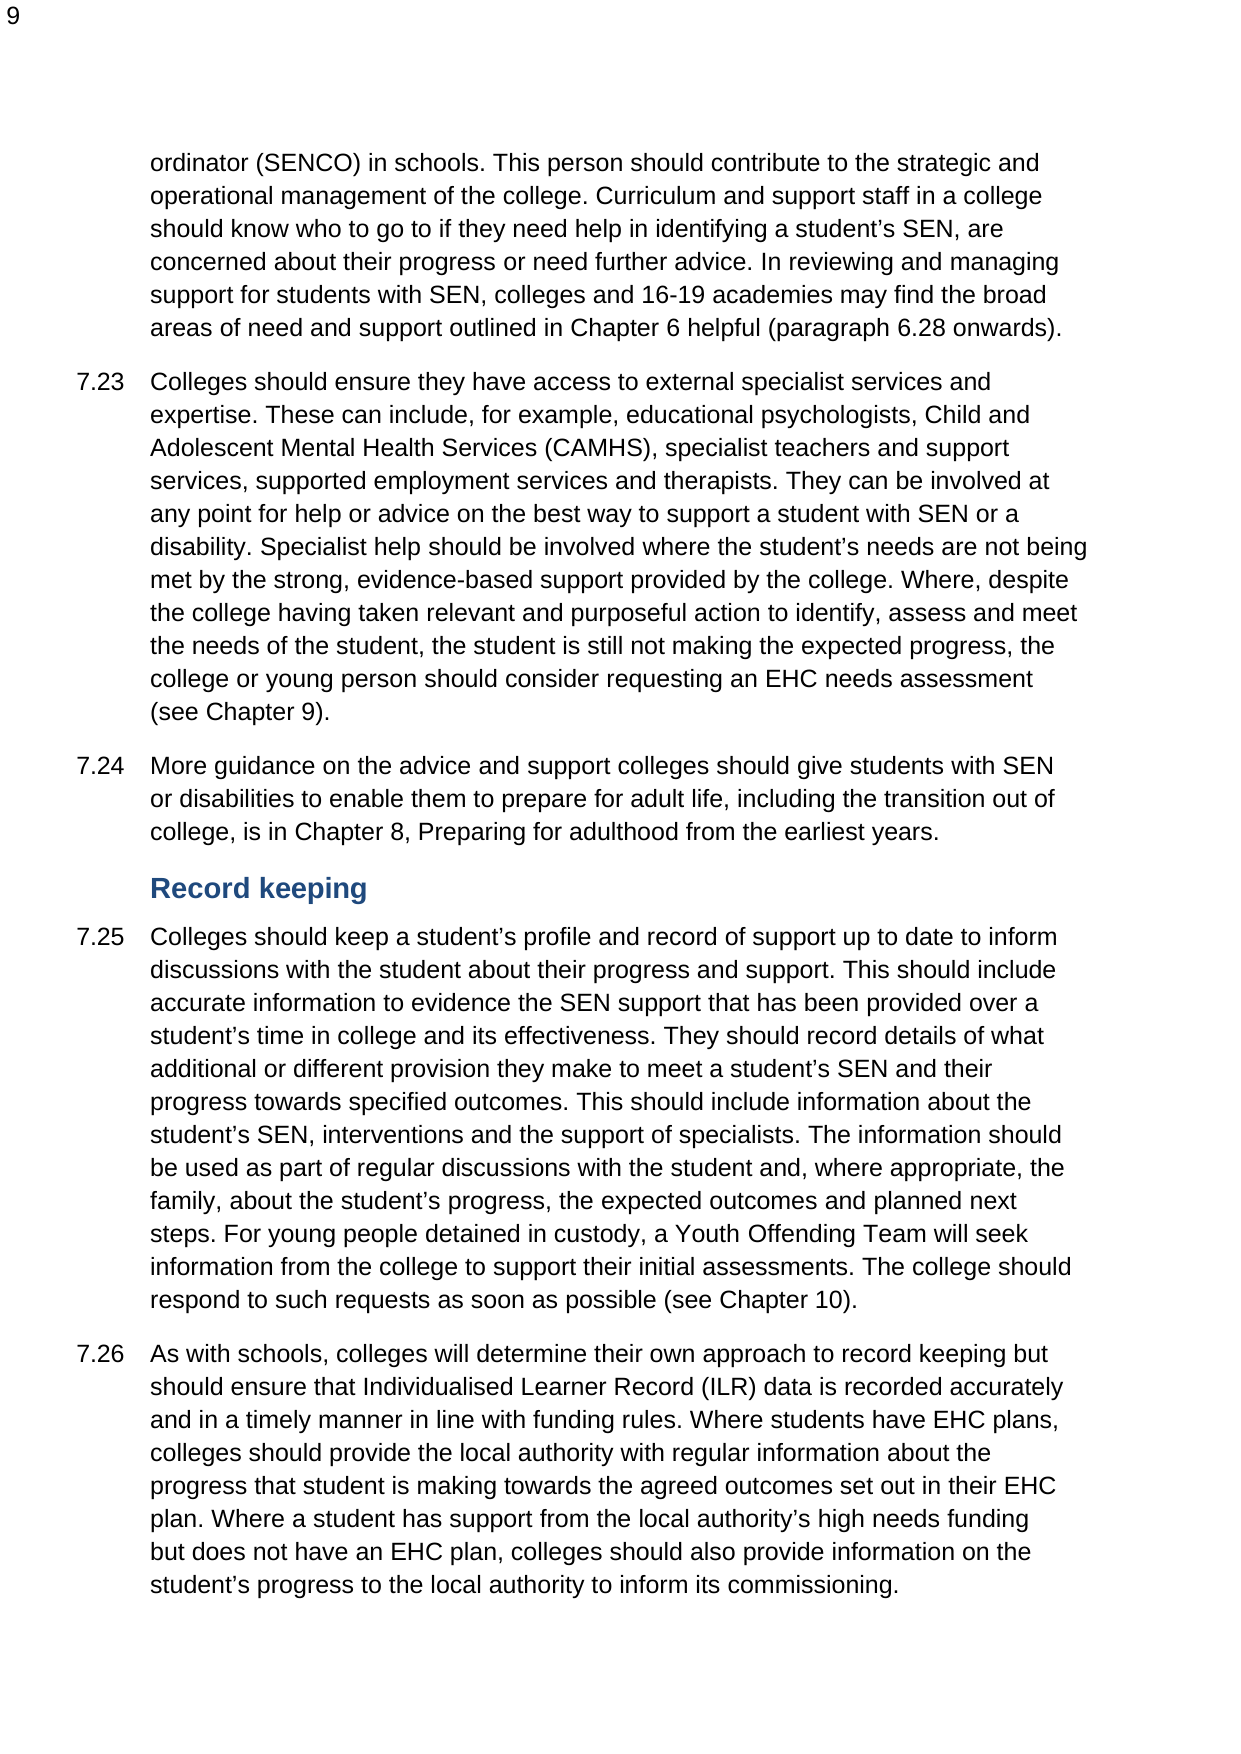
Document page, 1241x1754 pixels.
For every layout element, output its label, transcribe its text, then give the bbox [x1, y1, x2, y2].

subtitle Record keeping [150, 871, 1101, 904]
list More guidance on the advice and support colleges should give students with SEN or disabilities to enable them to prepare for adult life, including the transition out of college, is in Chapter 8, Preparing for adulthood from the earliest years. [76, 751, 1083, 846]
list Colleges should keep a student’s profile and record of support up to date to inform discussions with the student about their progress and support. This should include accurate information to evidence the SEN support that has been provided over a student’s time in college and its effectiveness. They should record details of what additional or different provision they make to meet a student’s SEN and their progress towards specified outcomes. This should include information about the student’s SEN, interventions and the support of specialists. The information should be used as part of regular discussions with the student and, where appropriate, the family, about the student’s progress, the expected outcomes and planned next steps. For young people detained in custody, a Youth Offending Team will seek information from the college to support their initial assessments. The college should respond to such requests as soon as possible (see Chapter 10). [76, 922, 1089, 1314]
list Colleges should ensure they have access to external specialist services and expertise. These can include, for example, educational psychologists, Child and Adolescent Mental Health Services (CAMHS), specialist teachers and support services, supported employment services and therapists. They can be involved at any point for help or advice on the best way to support a student with SEN or a disability. Specialist help should be involved where the student’s needs are not being met by the strong, evidence-based support provided by the college. Where, despite the college having taken relevant and purposeful action to identify, assess and meet the needs of the student, the student is still not making the expected progress, the college or young person should consider requesting an EHC needs assessment (see Chapter 9). [76, 367, 1088, 726]
list As with schools, colleges will determine their own approach to record keeping but should ensure that Individualised Learner Record (ILR) data is recorded accurately and in a timely manner in line with funding rules. Where students have EHC plans, colleges should provide the local authority with regular information about the progress that student is making towards the agreed outcomes set out in their EHC plan. Where a student has support from the local authority’s high needs funding but does not have an EHC plan, colleges should also provide information on the student’s progress to the local authority to inform its commissioning. [76, 1339, 1070, 1599]
text ordinator (SENCO) in schools. This person should contribute to the strategic and operational management of the college. Curriculum and support staff in a college should know who to go to if they need help in identifying a student’s SEN, are concerned about their progress or need further advice. In reviewing and managing support for students with SEN, colleges and 16-19 academies may find the broad areas of need and support outlined in Chapter 6 helpful (paragraph 6.28 onwards). [150, 148, 1101, 342]
